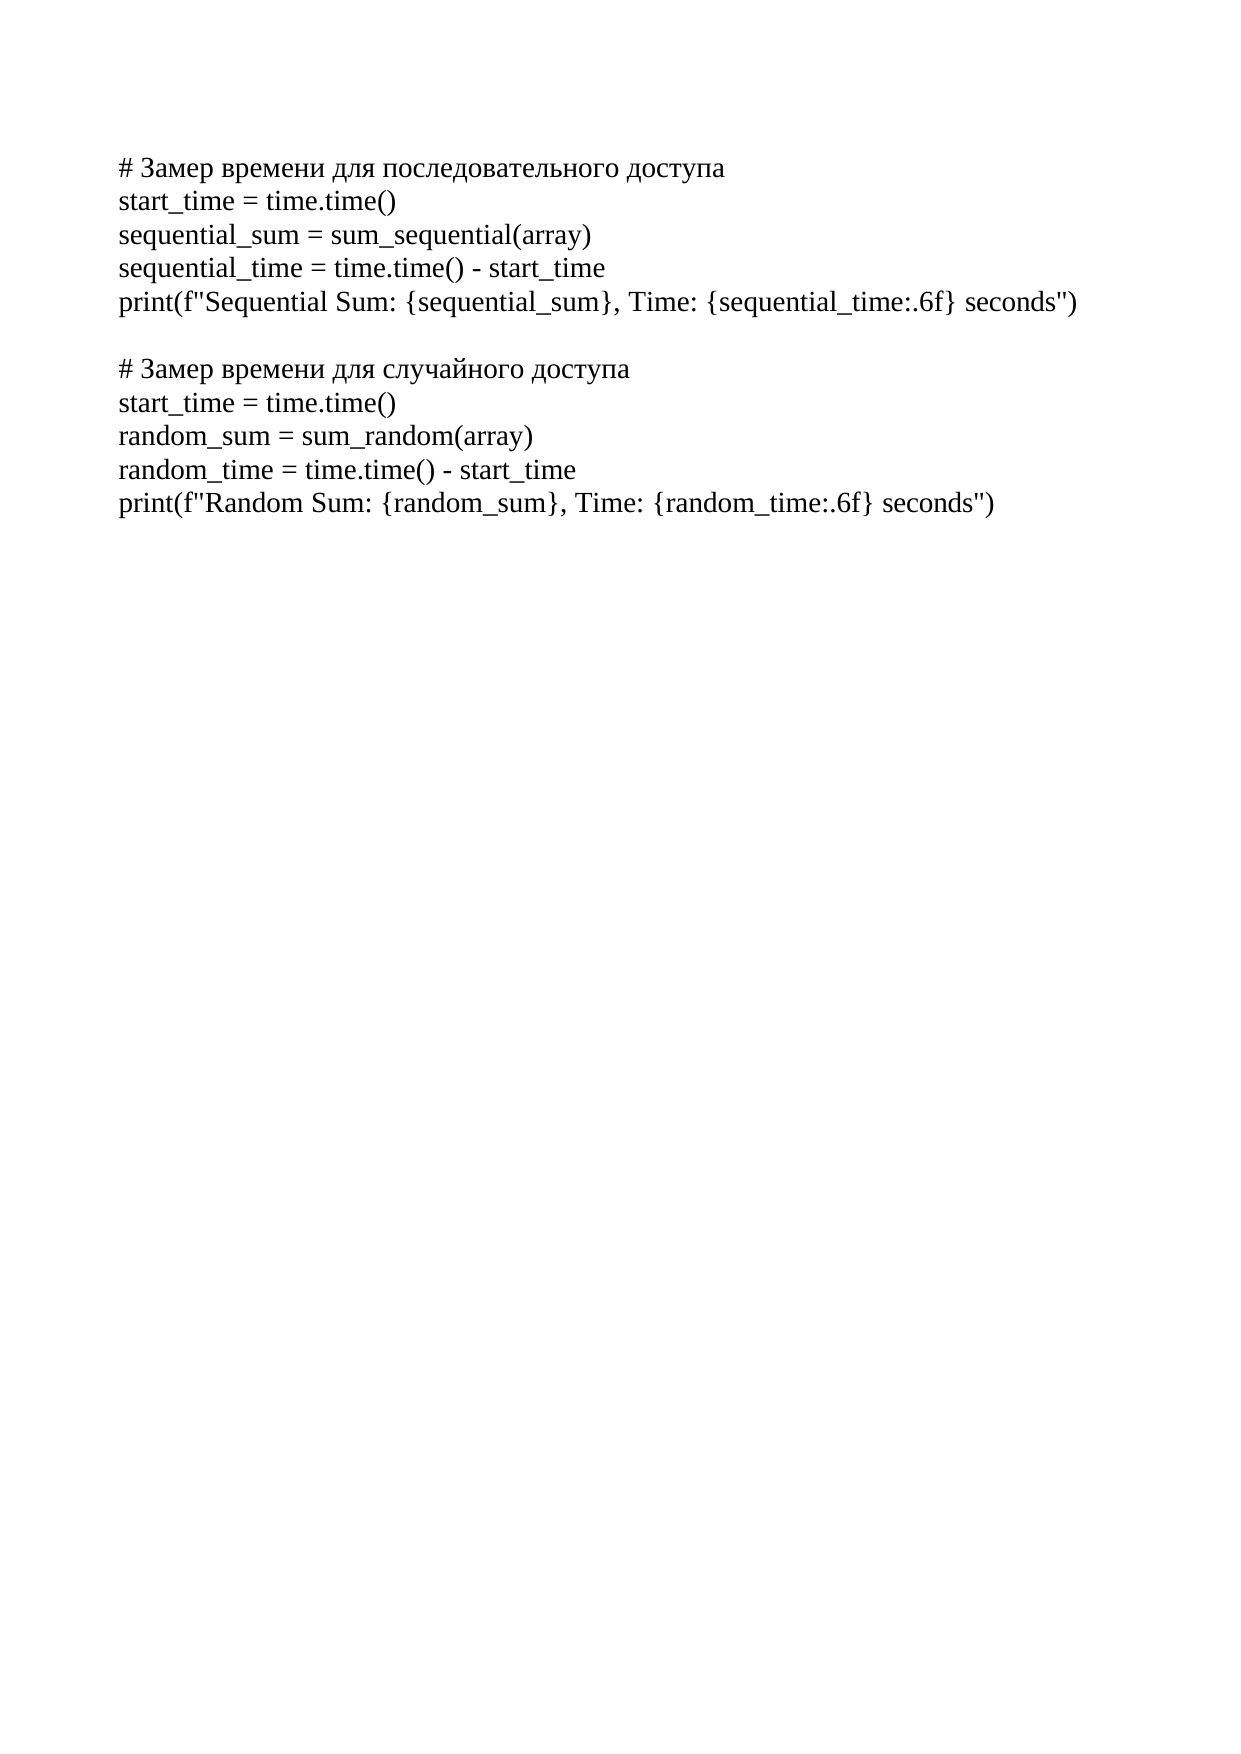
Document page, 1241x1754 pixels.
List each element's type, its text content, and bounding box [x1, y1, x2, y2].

text # Замер времени для последовательного доступа start_time = time.time() [118, 150, 834, 217]
text print(f"Random Sum: {random_sum}, Time: {random_time:.6f} seconds") [118, 485, 1078, 519]
text sequential_sum = sum_sequential(array) sequential_time = time.time() - start_time [118, 217, 670, 284]
text random_sum = sum_random(array) random_time = time.time() - start_time [118, 418, 670, 485]
text print(f"Sequential Sum: {sequential_sum}, Time: {sequential_time:.6f} seconds") [118, 284, 1078, 318]
text # Замер времени для случайного доступа start_time = time.time() [118, 351, 670, 418]
